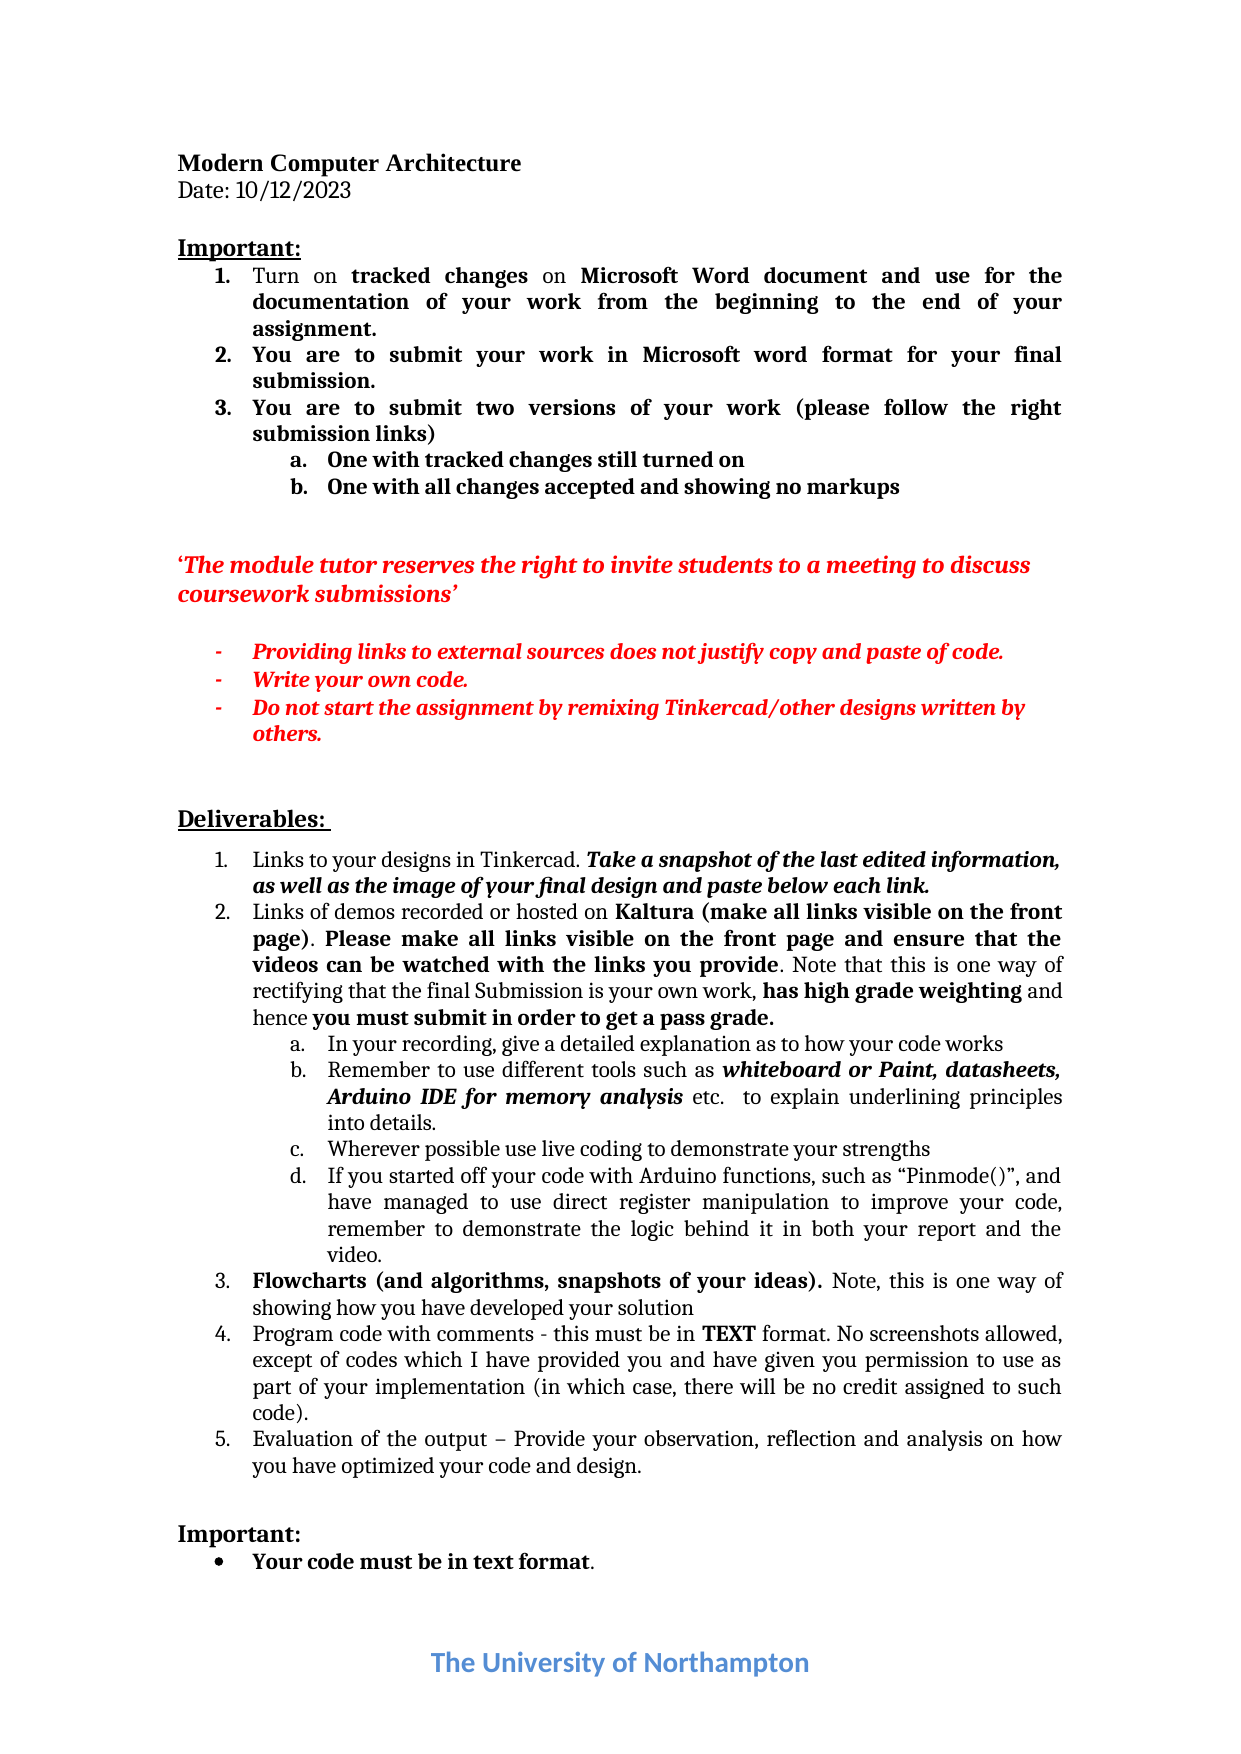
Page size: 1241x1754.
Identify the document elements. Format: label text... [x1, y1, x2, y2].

text Date: 10/12/2023 [177, 176, 1063, 205]
text ‘The module tutor reserves the right to invite students to a meeting to discuss coursework submissions’ [177, 551, 1063, 608]
list Wherever possible use live coding to demonstrate your strengths [290, 1136, 1063, 1163]
list Your code must be in text format. [215, 1549, 1063, 1575]
list One with tracked changes still turned on [290, 447, 1063, 473]
list Turn on tracked changes on Microsoft Word document and use for the documentation of your work from the beginning to the end of your assignment. [215, 263, 1063, 342]
list Providing links to external sources does not justify copy and paste of code. [215, 637, 1063, 665]
list Do not start the assignment by remixing Tinkercad/other designs written by others. [215, 693, 1063, 748]
list One with all changes accepted and showing no markups [290, 473, 1063, 500]
list Flowcharts (and algorithms, snapshots of your ideas). Note, this is one way of showing how you have developed your solution [215, 1268, 1063, 1321]
list If you started off your code with Arduino functions, such as “Pinmode()”, and have managed to use direct register manipulation to improve your code, remember to demonstrate the logic behind it in both your report and the video. [290, 1163, 1063, 1268]
list In your recording, give a detailed explanation as to how your code works [290, 1031, 1063, 1057]
text Important: [177, 1520, 1063, 1549]
text Deliverables: [177, 805, 1063, 834]
list Links to your designs in Tinkercad. Take a snapshot of the last edited information, as well as the image of your final design and paste below each link. [215, 846, 1063, 899]
text Modern Computer Architecture [177, 148, 1063, 176]
list Remember to use different tools such as whiteboard or Paint, datasheets, Arduino IDE for memory analysis etc. to explain underlining principles into details. [290, 1057, 1063, 1136]
list Program code with comments - this must be in TEXT format. No screenshots allowed, except of codes which I have provided you and have given you permission to use as part of your implementation (in which case, there will be no credit assigned to such code). [215, 1321, 1063, 1426]
list Links of demos recorded or hosted on Kaltura (make all links visible on the front page). Please make all links visible on the front page and ensure that the videos can be watched with the links you provide. Note that this is one way of rectifying that the final Submission is your own work, has high grade weighting and hence you must submit in order to get a pass grade. [215, 899, 1063, 1031]
list You are to submit your work in Microsoft word format for your final submission. [215, 342, 1063, 394]
text Important: [177, 234, 1063, 263]
list You are to submit two versions of your work (please follow the right submission links) [215, 394, 1063, 447]
list Evaluation of the output – Provide your observation, reflection and analysis on how you have optimized your code and design. [215, 1426, 1063, 1479]
list Write your own code. [215, 665, 1063, 693]
